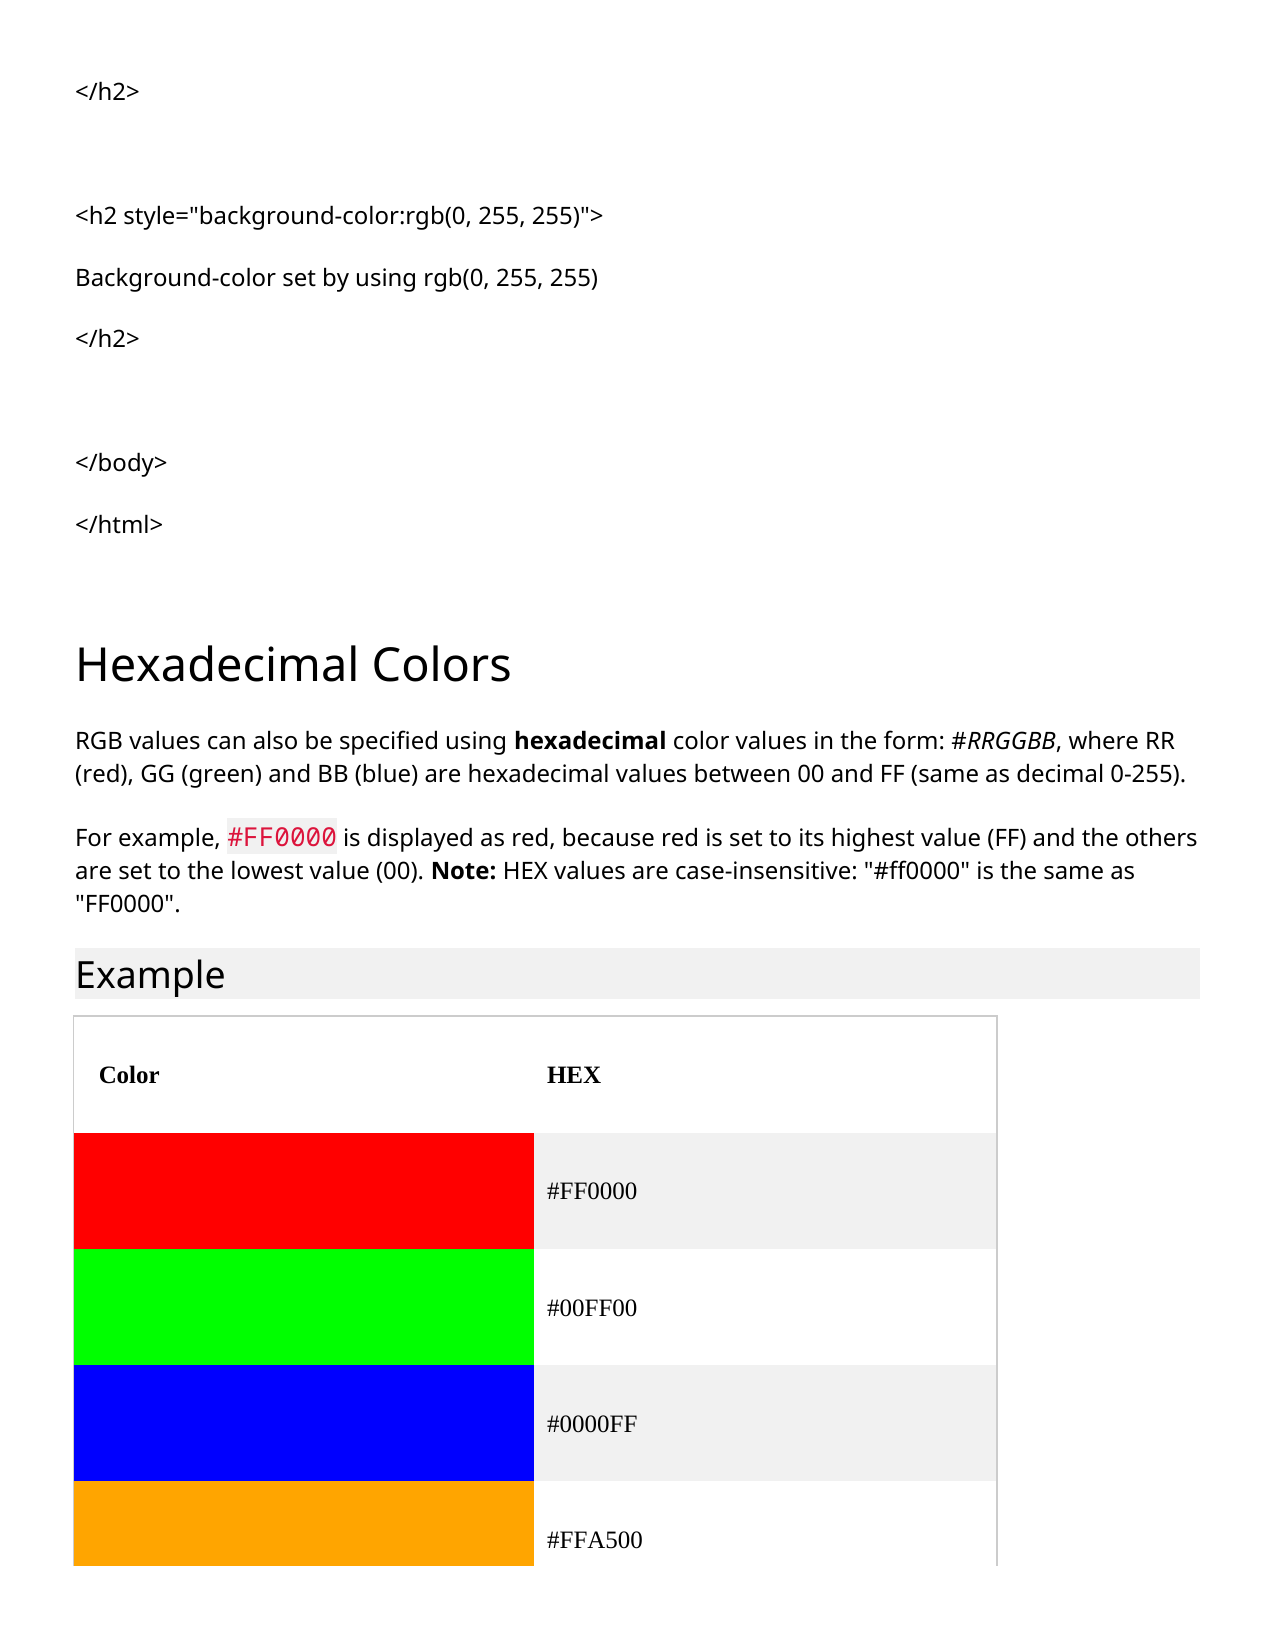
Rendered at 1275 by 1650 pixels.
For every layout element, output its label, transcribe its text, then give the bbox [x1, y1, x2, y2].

text </html> [75, 507, 1200, 540]
table_cell [74, 1249, 534, 1365]
subtitle Hexadecimal Colors [75, 631, 1200, 695]
table_cell [74, 1481, 534, 1566]
table_header Color [74, 1017, 534, 1133]
text For example, #FF0000 is displayed as red, because red is set to its highest value (FF) and the others are set to the lowest value (00). Note: HEX values are case-insensitive: "#ff0000" is the same as "FF0000". [75, 818, 1200, 919]
text </h2> [75, 75, 1200, 108]
text </body> [75, 446, 1200, 478]
table_cell [74, 1365, 534, 1481]
text <h2 style="background-color:rgb(0, 255, 255)"> [75, 198, 1200, 231]
subtitle Example [75, 948, 1200, 999]
table_cell #FFA500 [534, 1481, 996, 1566]
table_cell #00FF00 [534, 1249, 996, 1365]
text RGB values can also be specified using hexadecimal color values in the form: #RRGGBB, where RR (red), GG (green) and BB (blue) are hexadecimal values between 00 and FF (same as decimal 0-255). [75, 724, 1200, 789]
text </h2> [75, 322, 1200, 355]
table_cell #FF0000 [534, 1133, 996, 1249]
table_cell #0000FF [534, 1365, 996, 1481]
text Background-color set by using rgb(0, 255, 255) [75, 260, 1200, 293]
table_cell [74, 1133, 534, 1249]
table_header HEX [534, 1017, 996, 1133]
